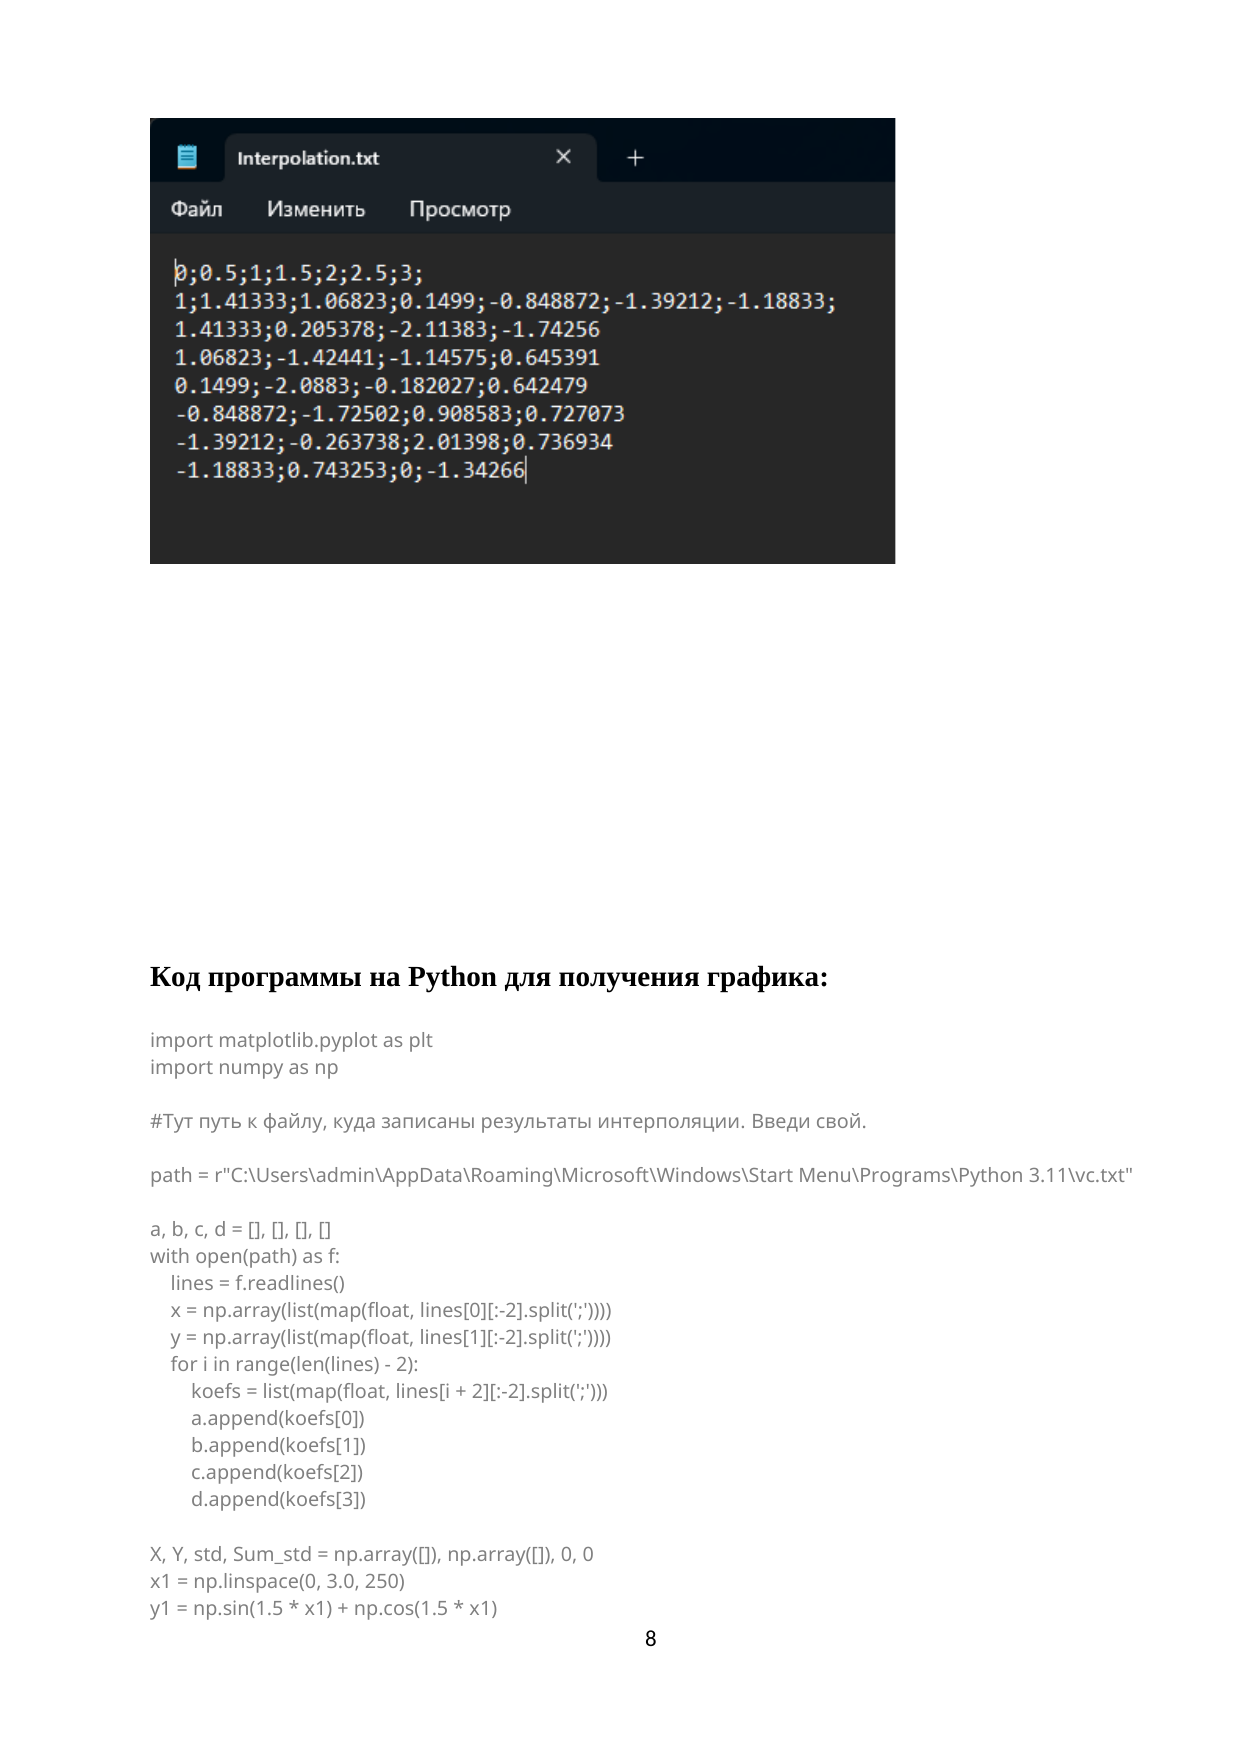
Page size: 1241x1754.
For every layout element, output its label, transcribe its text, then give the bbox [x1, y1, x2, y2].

text for i in range(len(lines) - 2): [150, 1350, 1152, 1377]
text b.append(koefs[1]) [150, 1431, 1152, 1458]
text import matplotlib.pyplot as plt [150, 1027, 1152, 1053]
text x1 = np.linspace(0, 3.0, 250) [150, 1567, 1152, 1594]
text c.append(koefs[2]) [150, 1458, 1152, 1485]
text import numpy as np [150, 1053, 1152, 1081]
text x = np.array(list(map(float, lines[0][:-2].split(';')))) [150, 1296, 1152, 1323]
text X, Y, std, Sum_std = np.array([]), np.array([]), 0, 0 [150, 1540, 1152, 1567]
text y = np.array(list(map(float, lines[1][:-2].split(';')))) [150, 1323, 1152, 1350]
text lines = f.readlines() [150, 1269, 1152, 1296]
text y1 = np.sin(1.5 * x1) + np.cos(1.5 * x1) [150, 1594, 1152, 1621]
text Код программы на Python для получения графика: [150, 959, 1152, 993]
text with open(path) as f: [150, 1242, 1152, 1269]
text #Тут путь к файлу, куда записаны результаты интерполяции. Введи свой. [150, 1107, 1152, 1134]
text a.append(koefs[0]) [150, 1404, 1152, 1431]
text path = r"C:\Users\admin\AppData\Roaming\Microsoft\Windows\Start Menu\Programs\Python 3.11\vc.txt" [150, 1161, 1152, 1188]
text a, b, c, d = [], [], [], [] [150, 1215, 1152, 1242]
picture [150, 118, 896, 564]
text koefs = list(map(float, lines[i + 2][:-2].split(';'))) [150, 1377, 1152, 1404]
text d.append(koefs[3]) [150, 1485, 1152, 1512]
